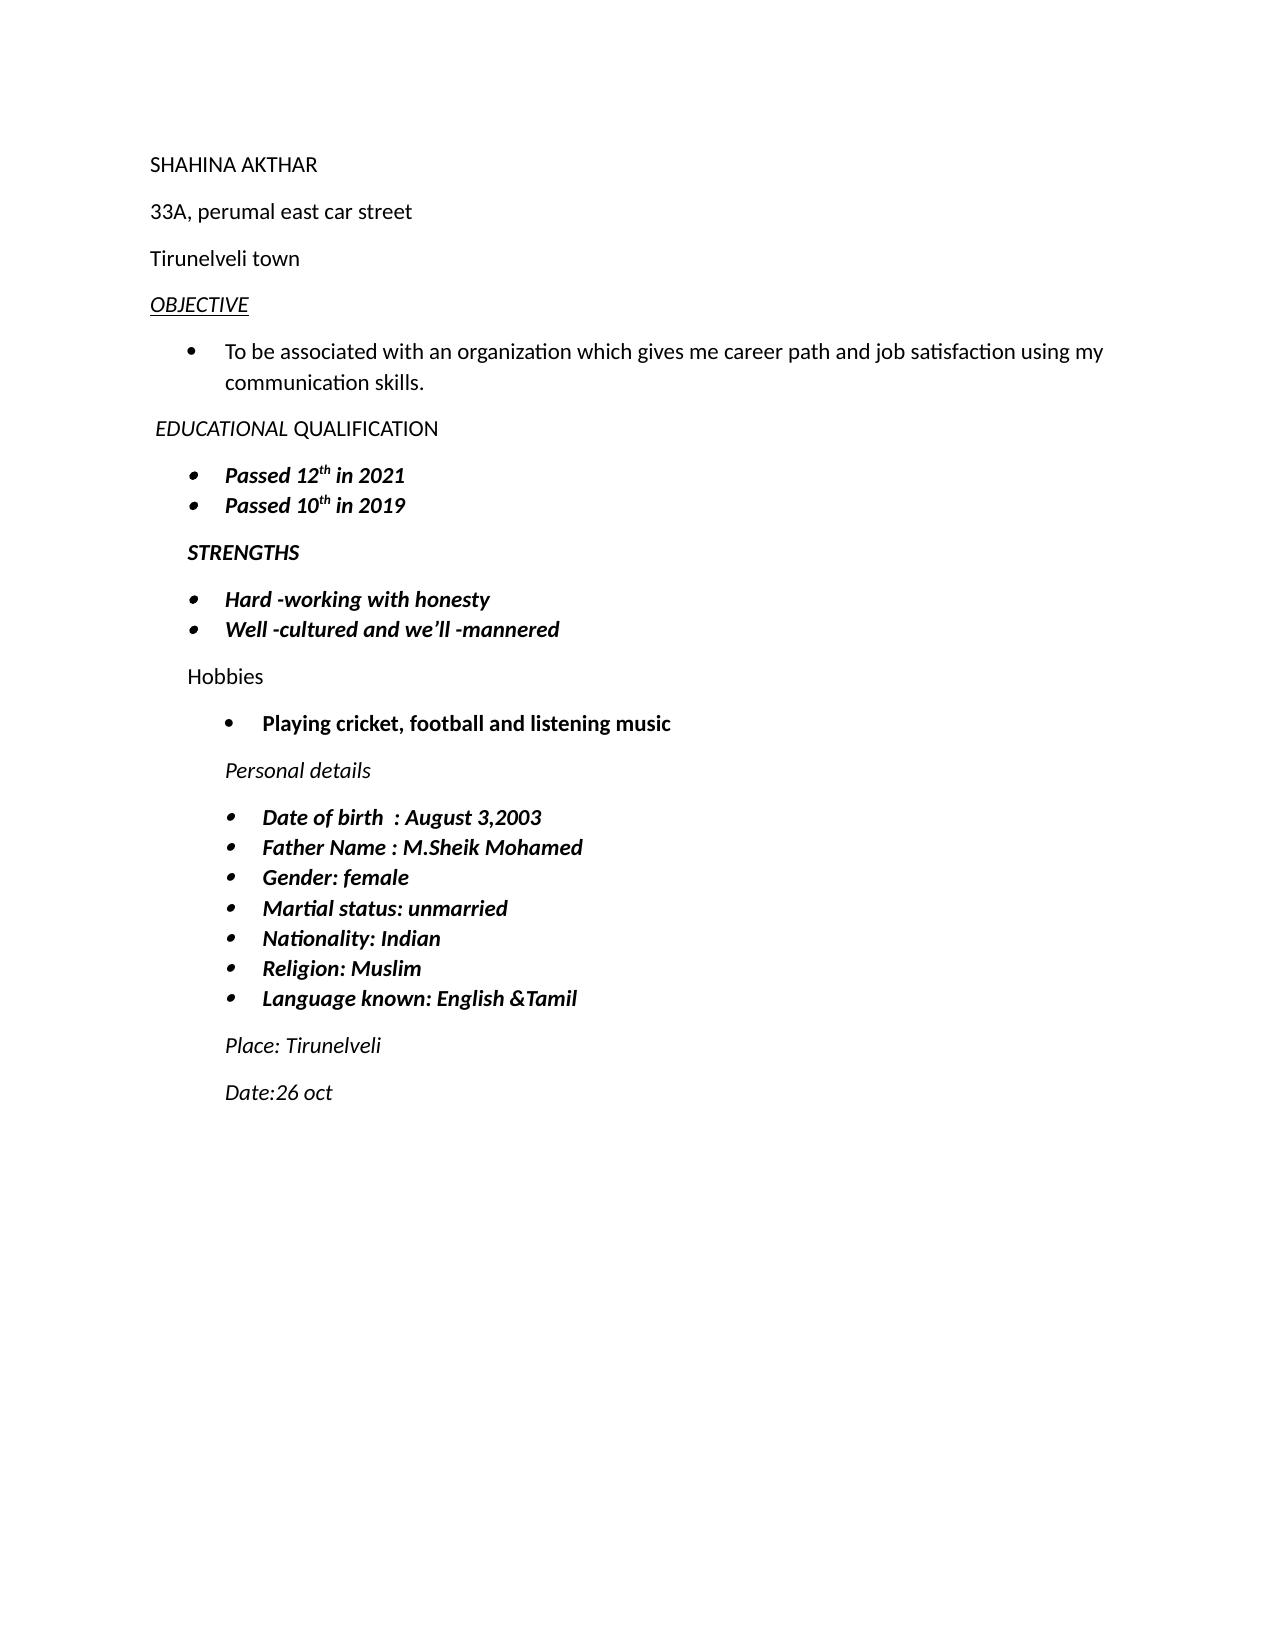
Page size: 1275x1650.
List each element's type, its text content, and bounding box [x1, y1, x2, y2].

list Date of birth : August 3,2003 [225, 803, 1125, 831]
list Father Name : M.Sheik Mohamed [225, 833, 1125, 861]
list To be associated with an organization which gives me career path and job satisfaction using my communication skills. [187, 337, 1125, 396]
text Date:26 oct [225, 1078, 1125, 1106]
list Playing cricket, football and listening music [225, 709, 1125, 737]
text 33A, perumal east car street [150, 197, 1125, 225]
text Personal details [225, 756, 1125, 784]
list Martial status: unmarried [225, 894, 1125, 922]
list Religion: Muslim [225, 954, 1125, 982]
text SHAHINA AKTHAR [150, 150, 1125, 178]
list Gender: female [225, 863, 1125, 892]
text Tirunelveli town [150, 244, 1125, 272]
text STRENGTHS [187, 538, 1125, 567]
text Hobbies [187, 662, 1125, 691]
list Passed 12th in 2021 [187, 461, 1125, 489]
list Hard -working with honesty [187, 585, 1125, 613]
list Language known: English &Tamil [225, 984, 1125, 1012]
list Passed 10th in 2019 [187, 492, 1125, 520]
text EDUCATIONAL QUALIFICATION [150, 414, 1125, 443]
text OBJECTIVE [150, 291, 1125, 319]
list Nationality: Indian [225, 924, 1125, 952]
list Well -cultured and we’ll -mannered [187, 616, 1125, 644]
text Place: Tirunelveli [225, 1031, 1125, 1059]
